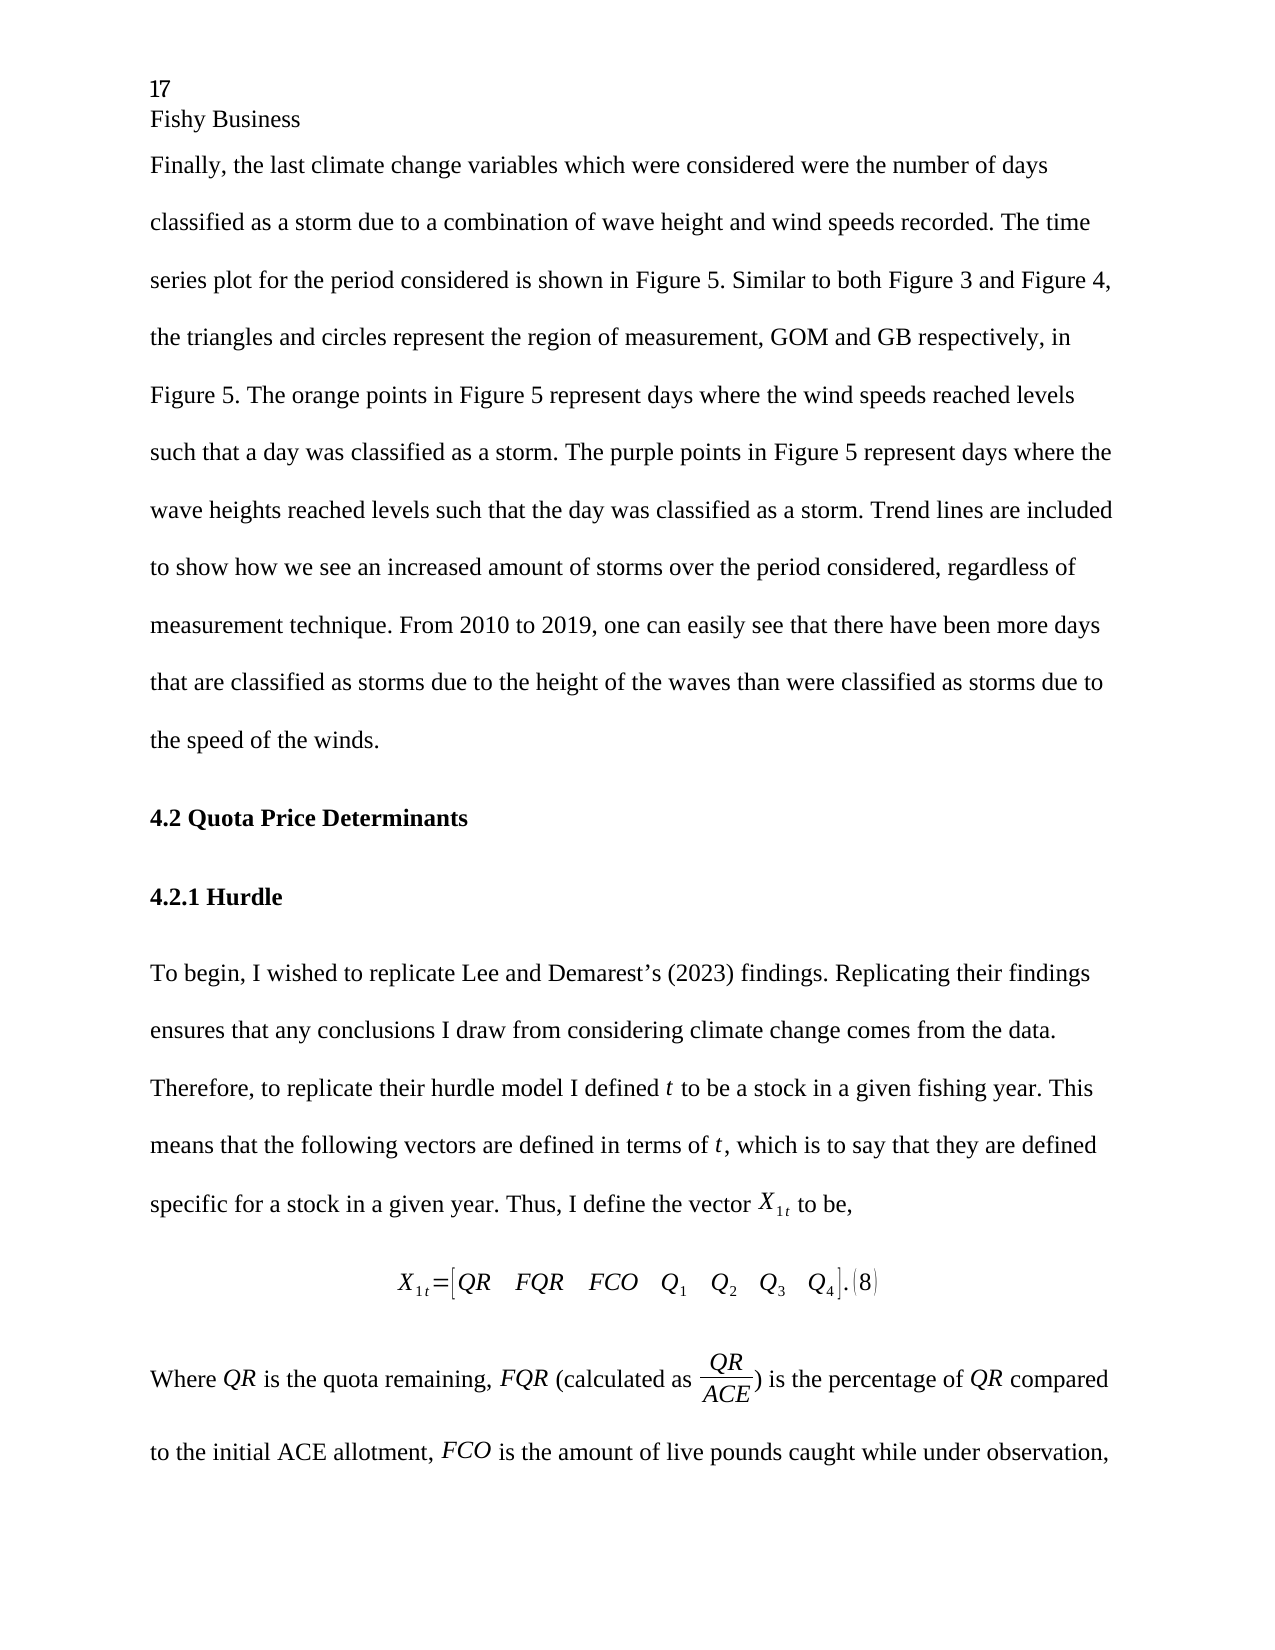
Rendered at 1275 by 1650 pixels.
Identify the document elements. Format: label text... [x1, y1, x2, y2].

text To begin, I wished to replicate Lee and Demarest’s (2023) findings. Replicating their findings ensures that any conclusions I draw from considering climate change comes from the data. Therefore, to replicate their hurdle model I defined to be a stock in a given fishing year. This means that the following vectors are defined in terms of , which is to say that they are defined specific for a stock in a given year. Thus, I define the vector to be, [150, 958, 1125, 1219]
text Finally, the last climate change variables which were considered were the number of days classified as a storm due to a combination of wave height and wind speeds recorded. The time series plot for the period considered is shown in Figure 5. Similar to both Figure 3 and Figure 4, the triangles and circles represent the region of measurement, GOM and GB respectively, in Figure 5. The orange points in Figure 5 represent days where the wind speeds reached levels such that a day was classified as a storm. The purple points in Figure 5 represent days where the wave heights reached levels such that the day was classified as a storm. Trend lines are included to show how we see an increased amount of storms over the period considered, regardless of measurement technique. From 2010 to 2019, one can easily see that there have been more days that are classified as storms due to the height of the waves than were classified as storms due to the speed of the winds. [150, 150, 1125, 754]
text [150, 1349, 1125, 1465]
subtitle 4.2 Quota Price Determinants [150, 803, 1125, 832]
subtitle 4.2.1 Hurdle [150, 882, 1125, 910]
